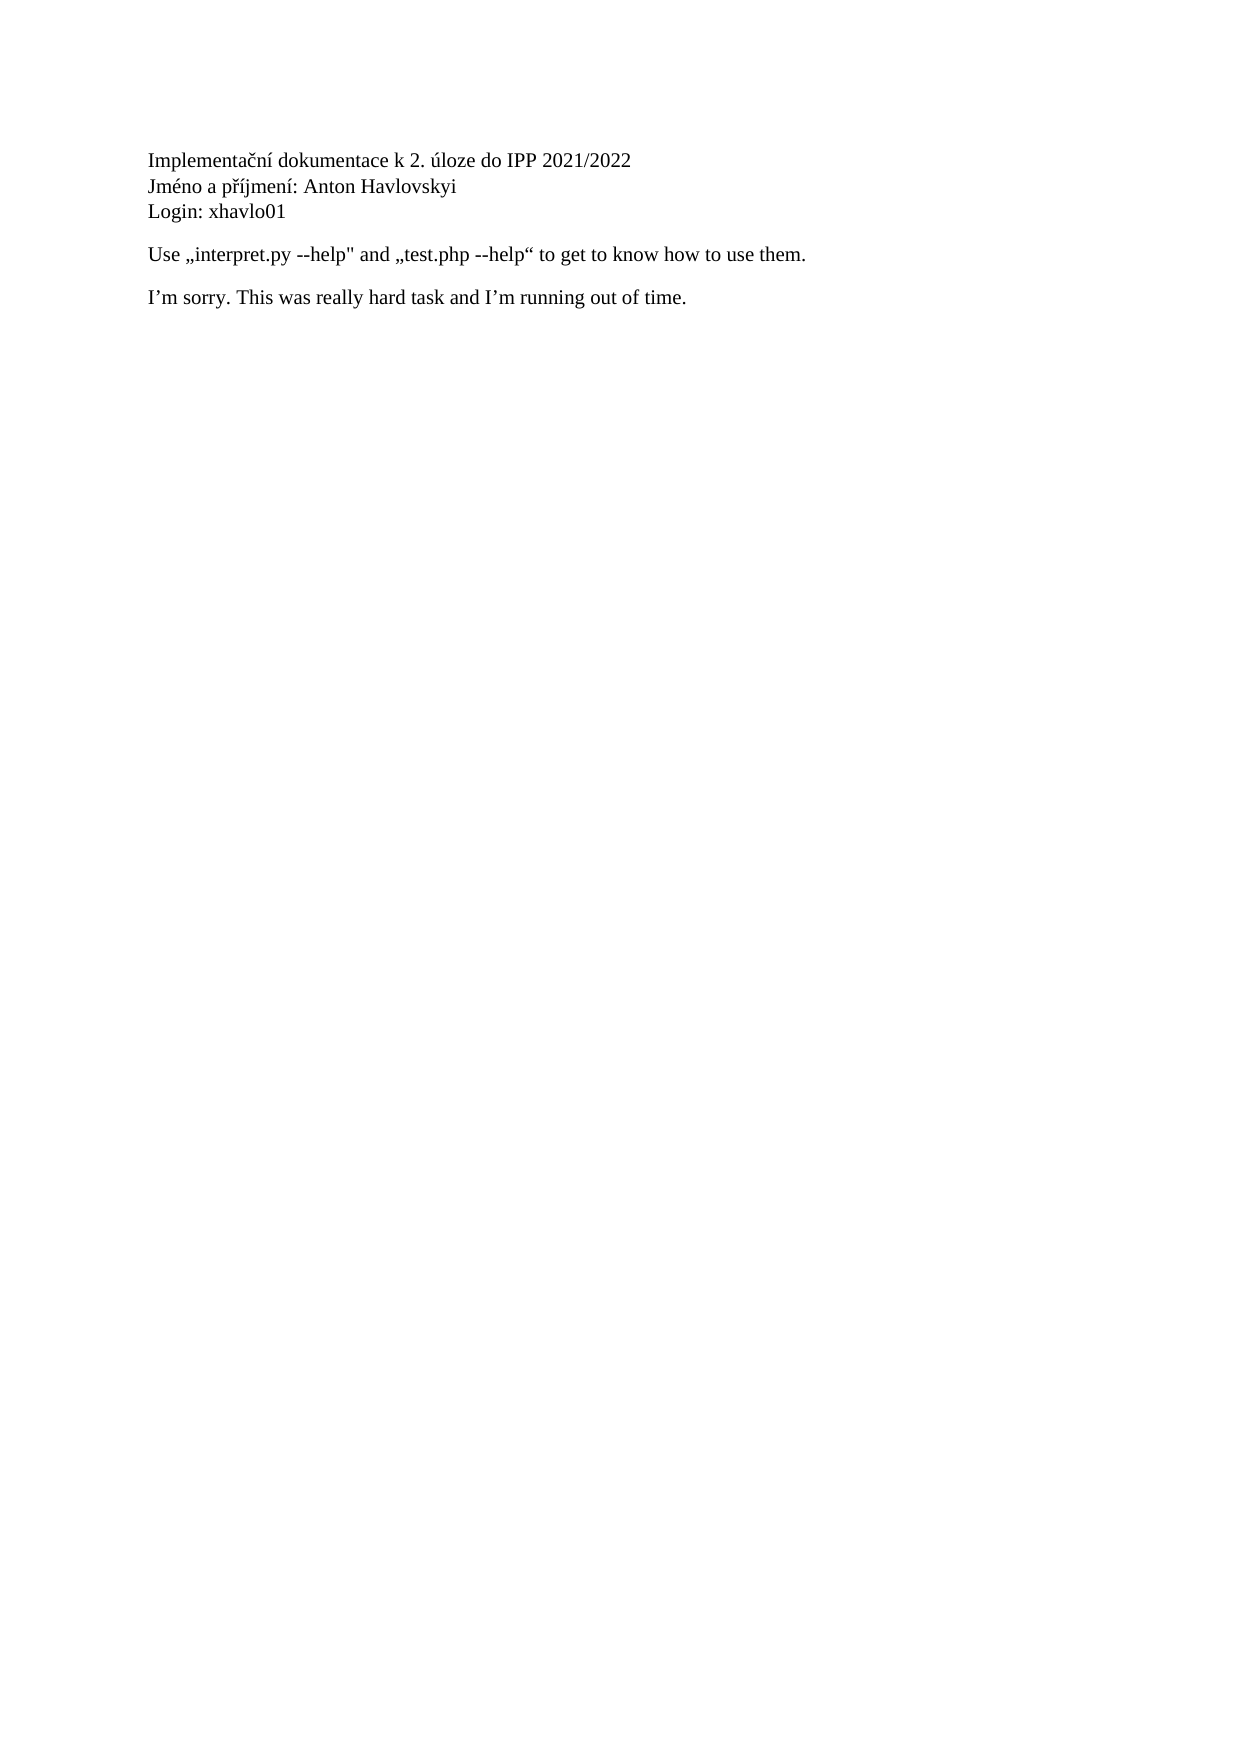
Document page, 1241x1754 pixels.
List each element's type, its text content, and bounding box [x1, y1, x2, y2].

text I’m sorry. This was really hard task and I’m running out of time. [148, 285, 1093, 309]
text Implementační dokumentace k 2. úloze do IPP 2021/2022 Jméno a příjmení: Anton Havlovskyi Login: xhavlo01 [148, 148, 1093, 223]
text Use „interpret.py --help" and „test.php --help“ to get to know how to use them. [148, 242, 1093, 266]
